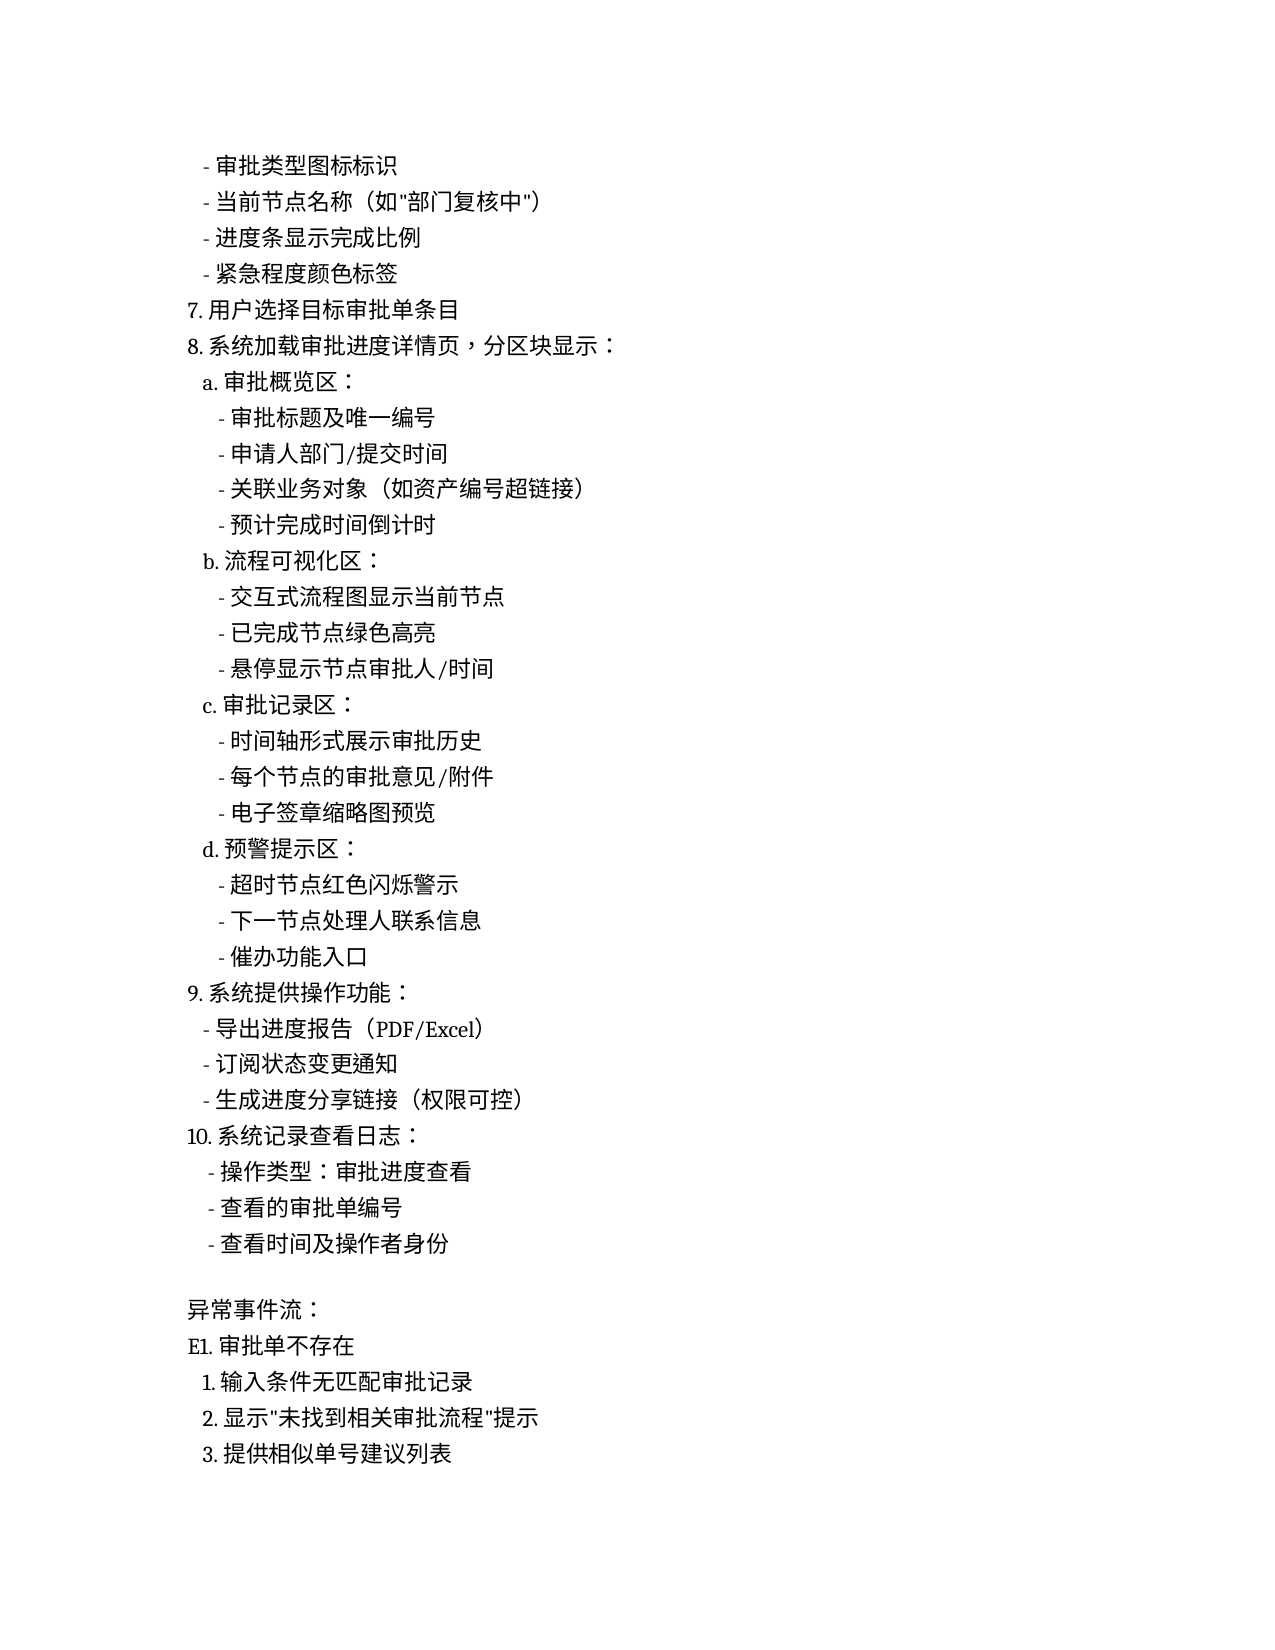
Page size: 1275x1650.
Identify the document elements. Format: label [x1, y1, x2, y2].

text [187, 150, 1087, 1469]
